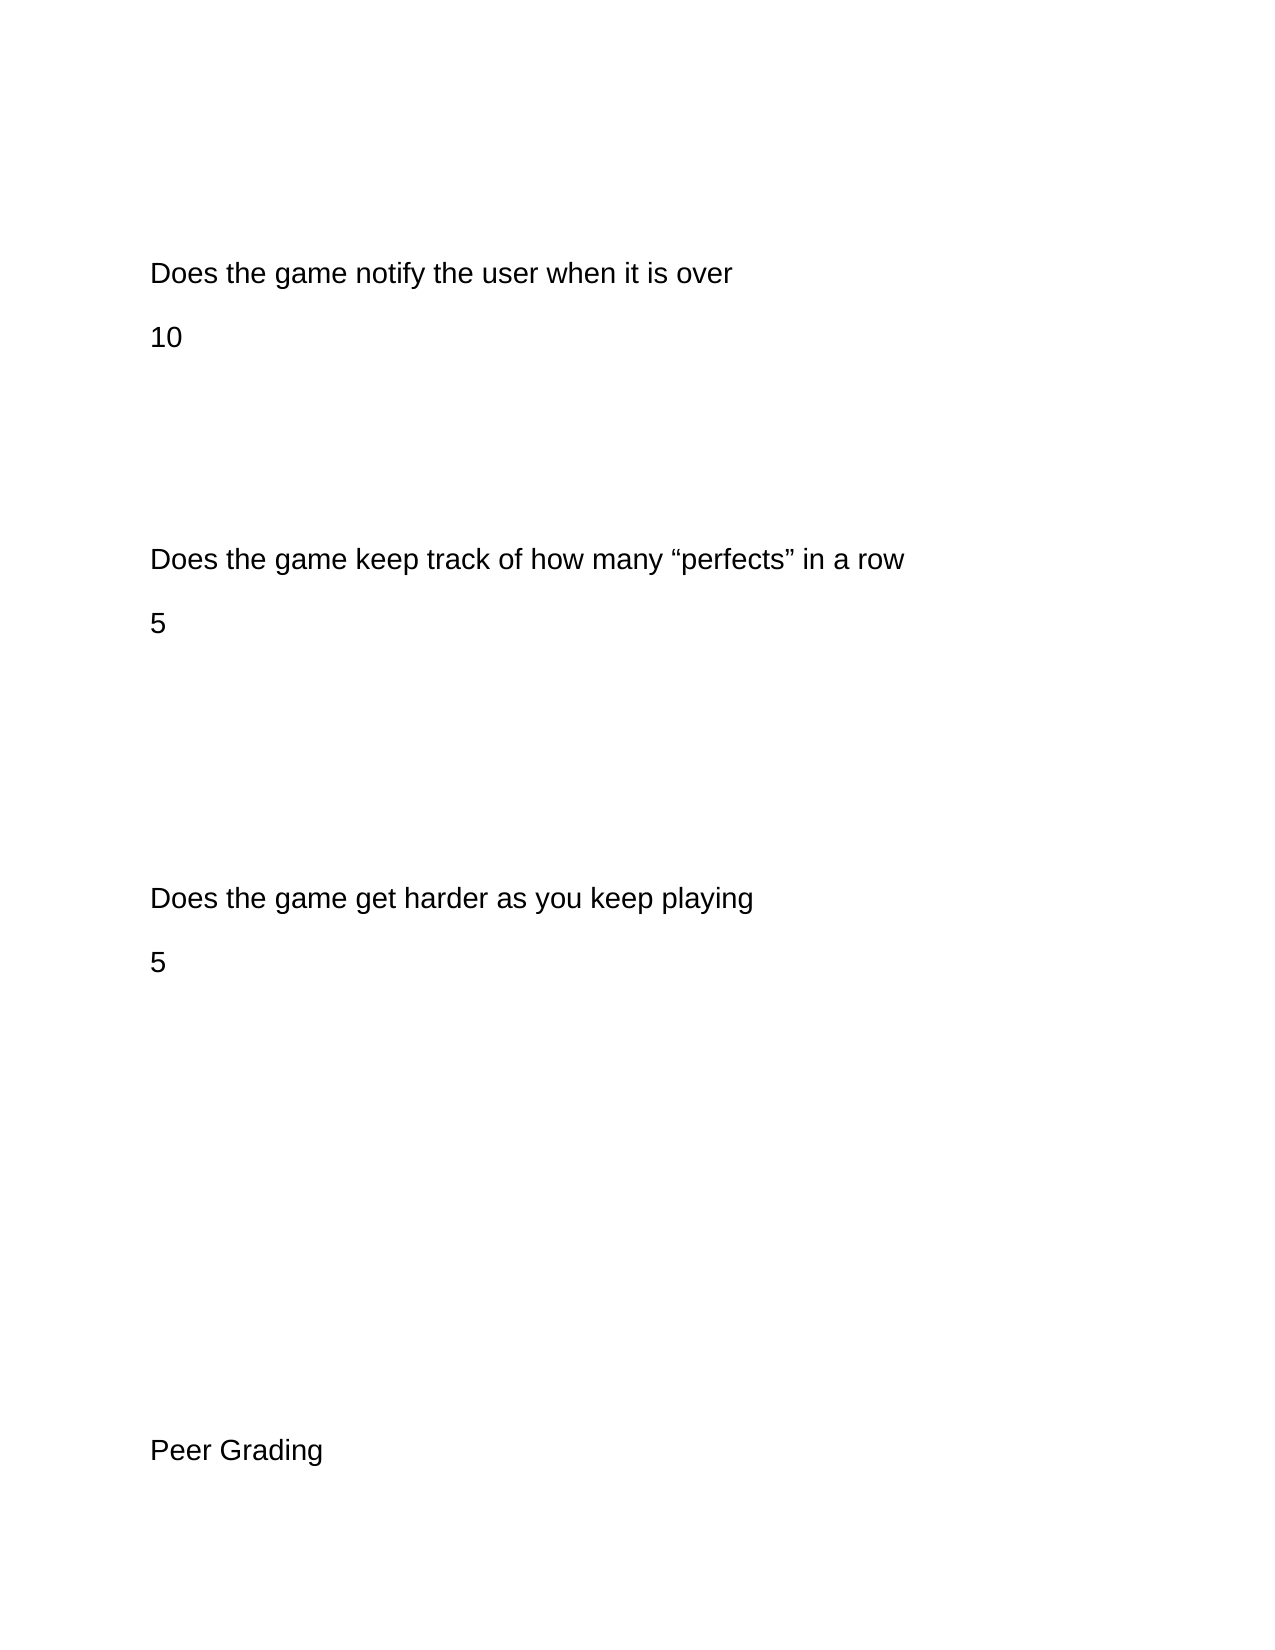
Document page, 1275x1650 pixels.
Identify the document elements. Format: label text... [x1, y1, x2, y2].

text Does the game notify the user when it is over [150, 256, 1125, 289]
text Does the game keep track of how many “perfects” in a row [150, 542, 1125, 576]
text 5 [150, 945, 1125, 978]
text Does the game get harder as you keep playing [150, 881, 1125, 915]
text 5 [150, 606, 1125, 639]
text Peer Grading [150, 1433, 1125, 1466]
text 10 [150, 319, 1125, 353]
